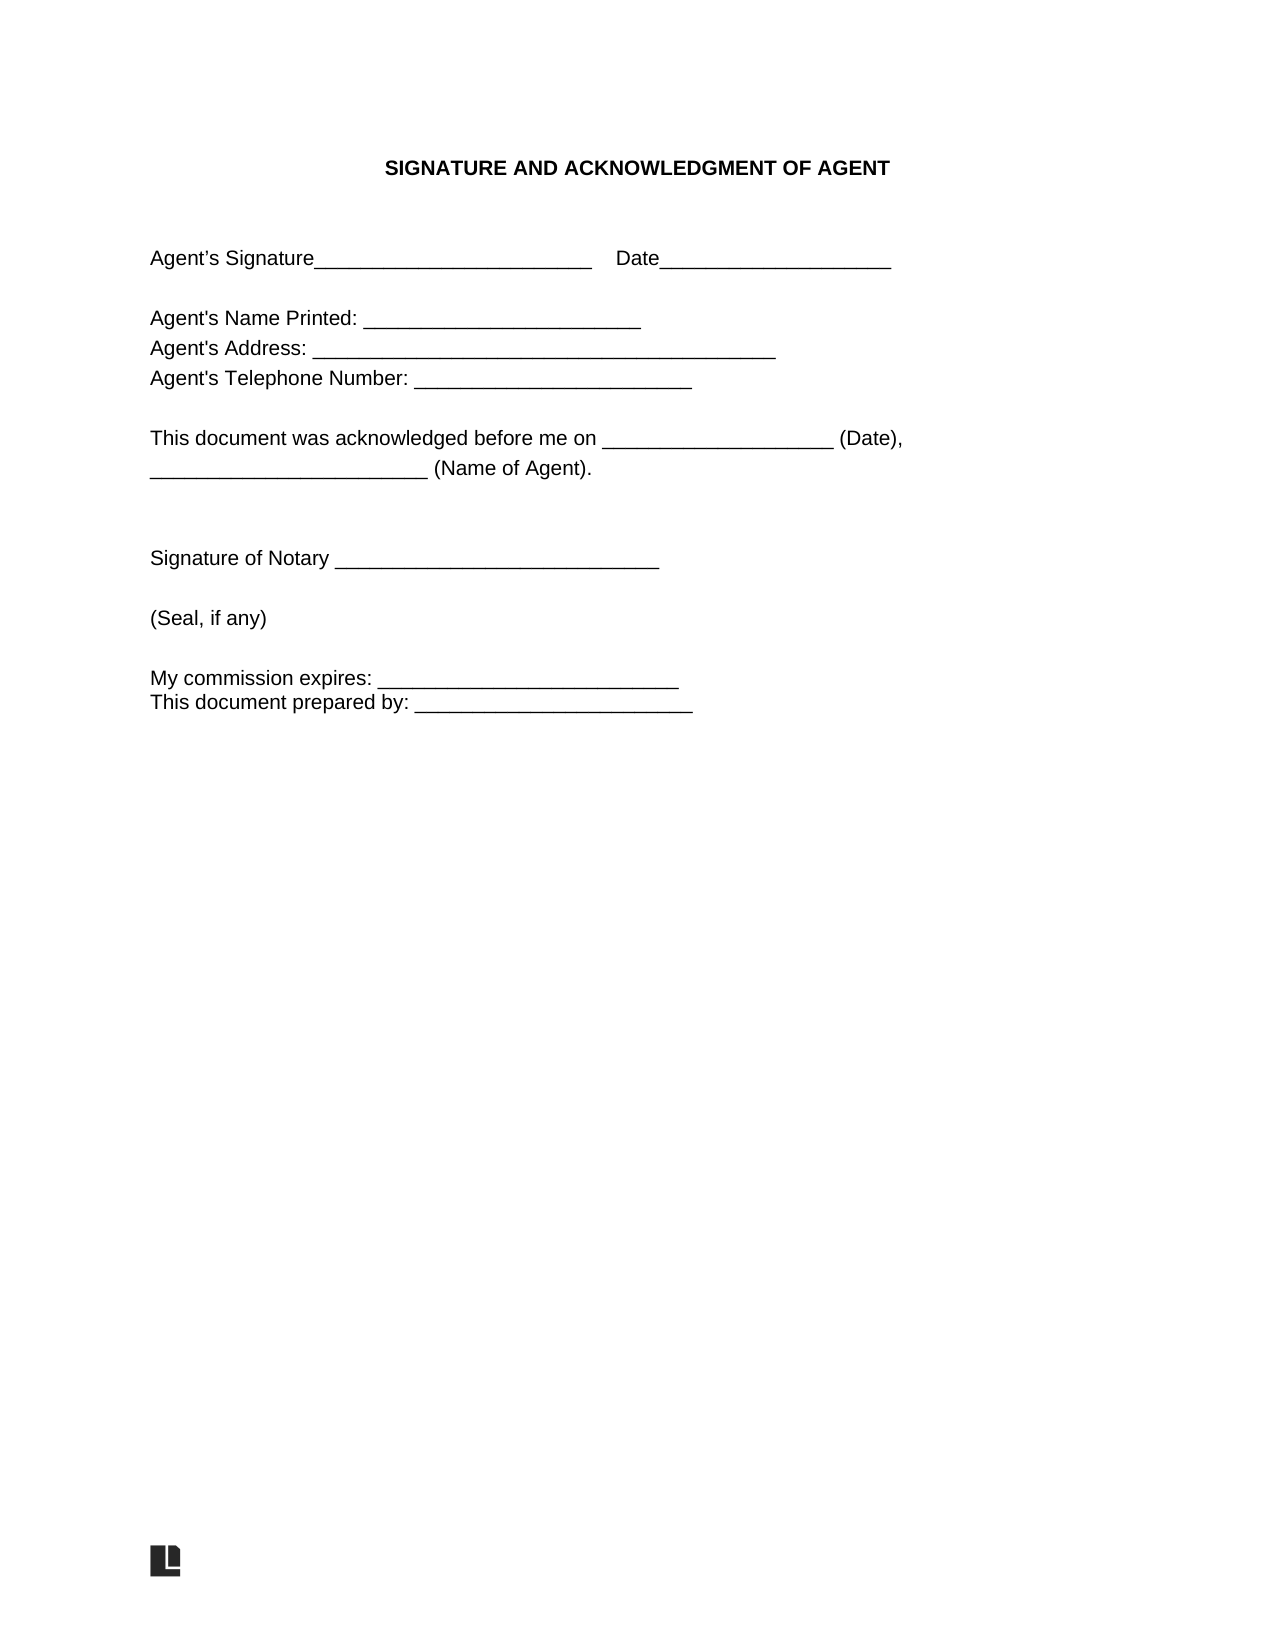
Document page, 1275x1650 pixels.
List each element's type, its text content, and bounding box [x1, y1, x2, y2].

text Signature of Notary ____________________________ [150, 540, 1125, 570]
picture [150, 1545, 181, 1577]
text My commission expires: __________________________ [150, 660, 1125, 690]
text This document was acknowledged before me on ____________________ (Date), ________________________ (Name of Agent). [150, 420, 1125, 480]
text SIGNATURE AND ACKNOWLEDGMENT OF AGENT [150, 150, 1125, 180]
text (Seal, if any) [150, 600, 1125, 630]
text Agent's Name Printed: ________________________ [150, 300, 1125, 330]
text Agent's Address: ________________________________________ [150, 330, 1125, 360]
text Agent’s Signature________________________ Date____________________ [150, 240, 1125, 270]
text Agent's Telephone Number: ________________________ [150, 360, 1125, 390]
text This document prepared by: ________________________ [150, 690, 1125, 714]
